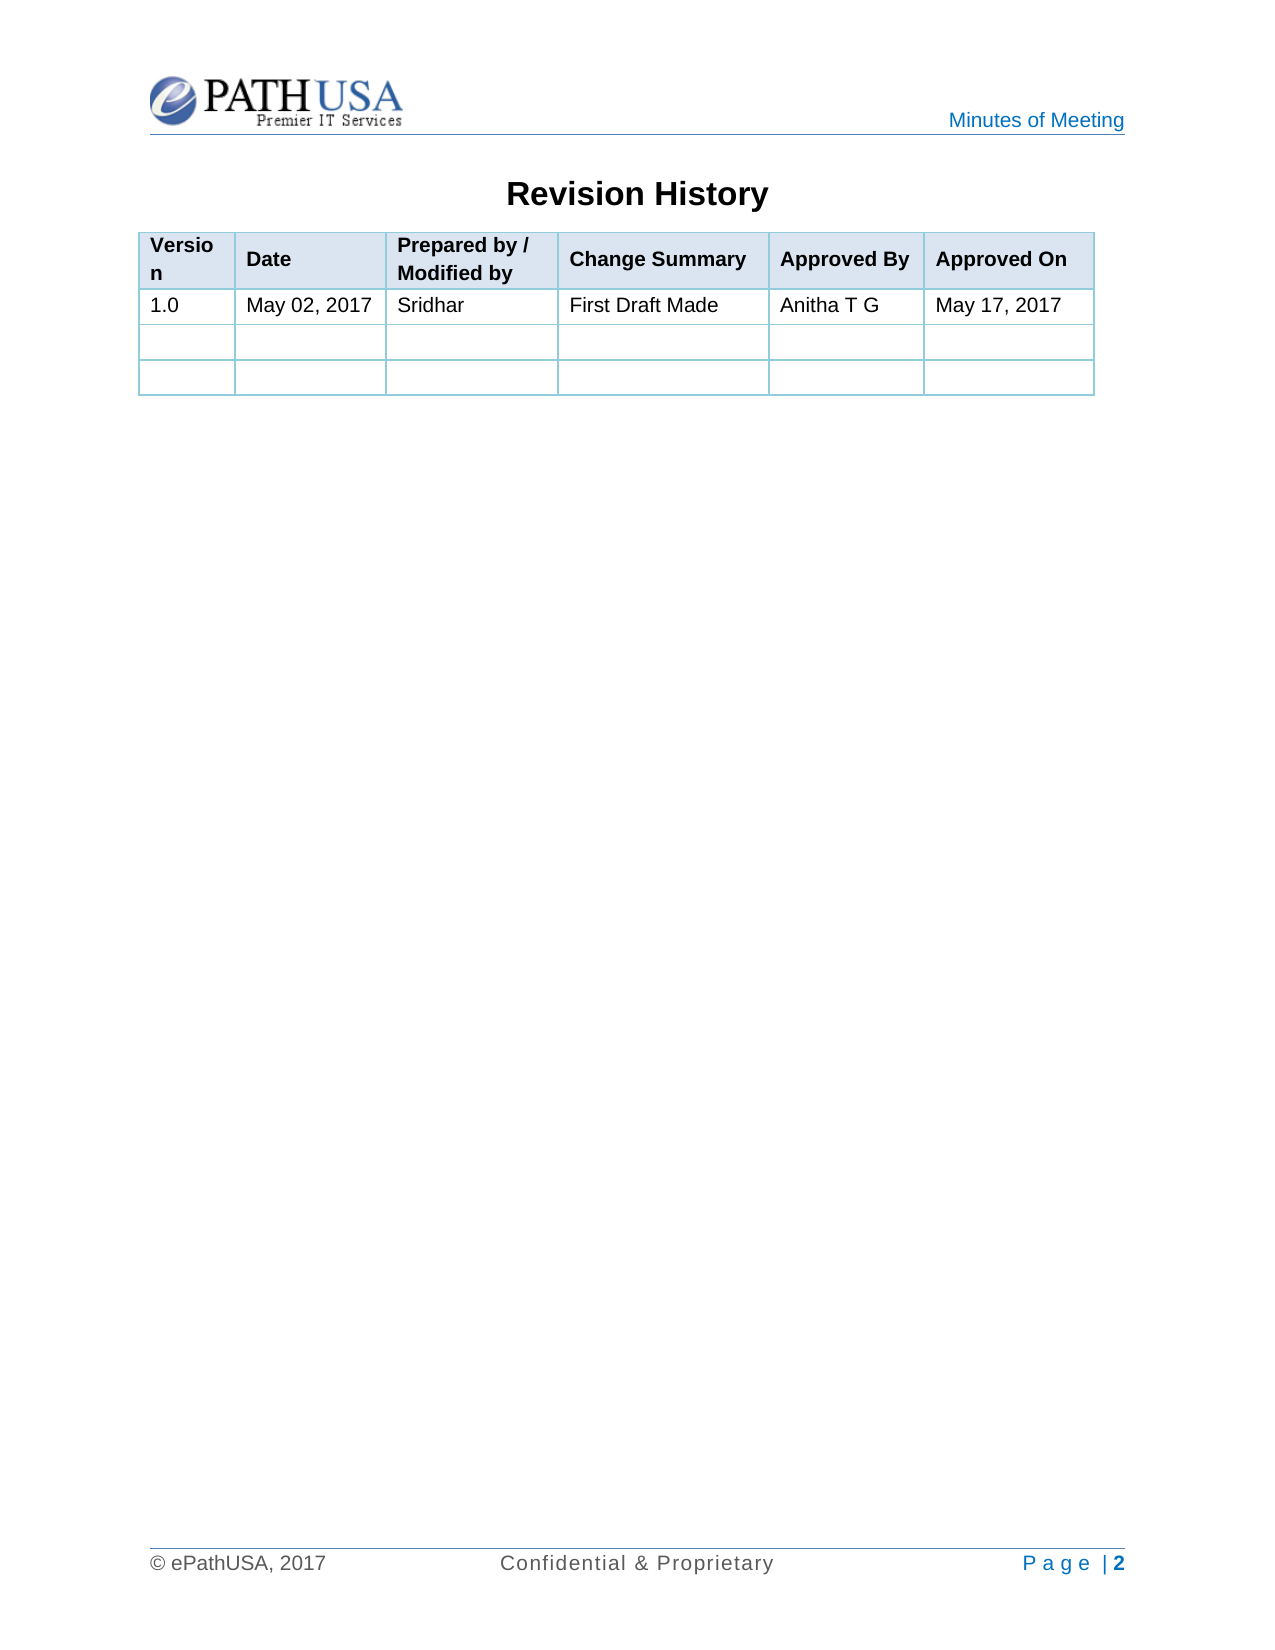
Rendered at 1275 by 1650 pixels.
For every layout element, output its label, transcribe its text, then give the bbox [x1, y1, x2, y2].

table_header Date [236, 233, 385, 288]
table_cell [925, 325, 1093, 359]
table_cell [925, 361, 1093, 394]
table_cell [770, 361, 923, 394]
table_cell [387, 325, 557, 359]
table_header Prepared by / Modified by [387, 233, 557, 288]
table_cell May 17, 2017 [925, 290, 1093, 323]
table_cell [236, 361, 385, 394]
text Revision History [150, 174, 1125, 212]
table_header Approved By [770, 233, 923, 288]
table_cell [387, 361, 557, 394]
table_cell [559, 325, 768, 359]
table_cell [770, 325, 923, 359]
picture [150, 75, 405, 128]
table_header Change Summary [559, 233, 768, 288]
table_cell 1.0 [140, 290, 234, 323]
table_header Version [140, 233, 234, 288]
table_cell May 02, 2017 [236, 290, 385, 323]
table_cell Sridhar [387, 290, 557, 323]
table_cell [140, 325, 234, 359]
table_cell Anitha T G [770, 290, 923, 323]
table_header Approved On [925, 233, 1093, 288]
table_cell [140, 361, 234, 394]
table_cell [236, 325, 385, 359]
table_cell First Draft Made [559, 290, 768, 323]
table_cell [559, 361, 768, 394]
